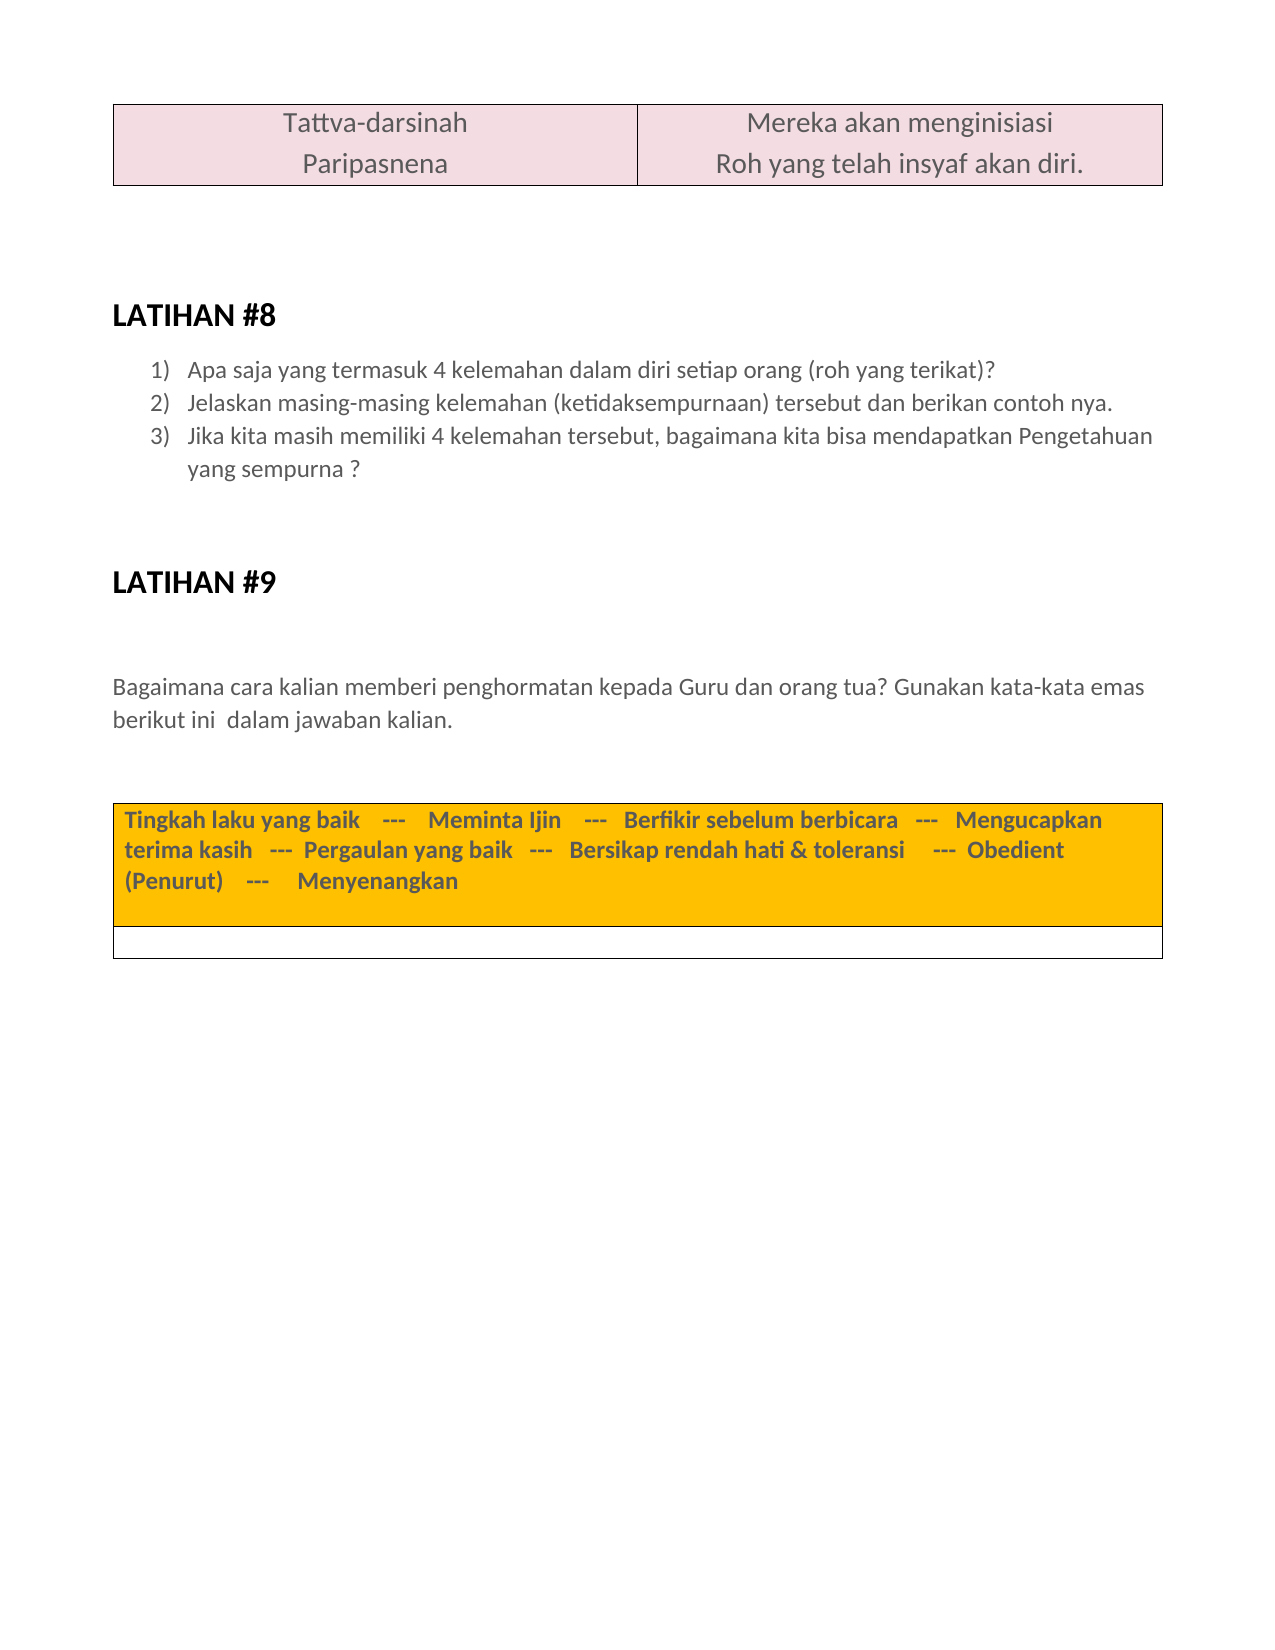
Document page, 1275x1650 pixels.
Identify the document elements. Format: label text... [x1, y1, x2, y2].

table_cell Pranipatena Sevaya Upadeksyanti Jnaninah Tattva-darsinah Paripasnena [114, 105, 637, 185]
list Apa saja yang termasuk 4 kelemahan dalam diri setiap orang (roh yang terikat)? [150, 354, 1162, 385]
text LATIHAN #8 [112, 294, 1162, 335]
list Jelaskan masing-masing kelemahan (ketidaksempurnaan) tersebut dan berikan contoh nya. [150, 387, 1162, 418]
text Bagaimana cara kalian memberi penghormatan kepada Guru dan orang tua? Gunakan kata-kata emas berikut ini dalam jawaban kalian. [112, 671, 1162, 734]
text LATIHAN #9 [112, 561, 1162, 602]
table_cell [114, 927, 1162, 958]
table_header Tingkah laku yang baik --- Meminta Ijin --- Berfikir sebelum berbicara --- Mengucapkan terima kasih --- Pergaulan yang baik --- Bersikap rendah hati & toleransi --- Obedient (Penurut) --- Menyenangkan [114, 804, 1162, 926]
list Jika kita masih memiliki 4 kelemahan tersebut, bagaimana kita bisa mendapatkan Pengetahuan yang sempurna ? [150, 420, 1162, 484]
